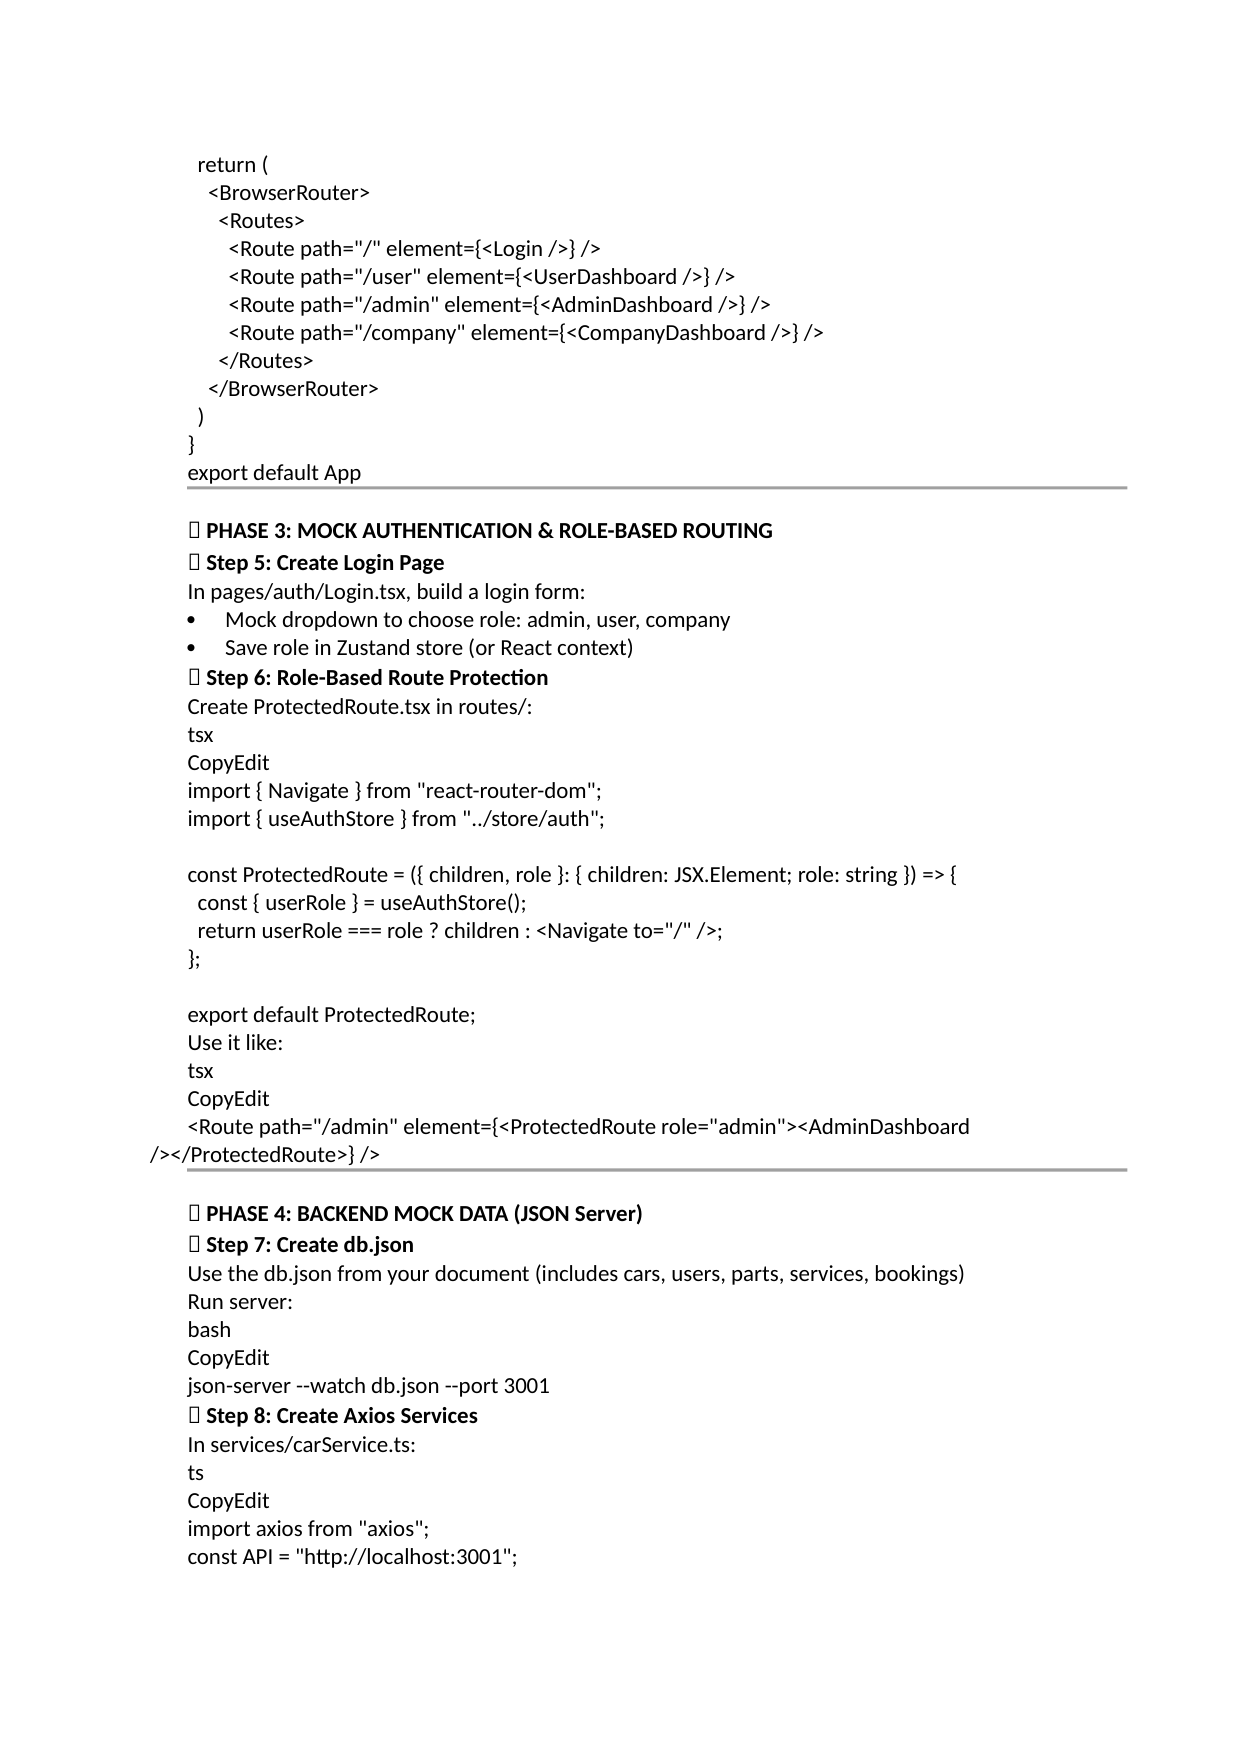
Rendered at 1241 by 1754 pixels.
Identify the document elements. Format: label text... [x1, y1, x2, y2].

text return userRole === role ? children : <Navigate to="/" />; [150, 916, 1084, 944]
text const ProtectedRoute = ({ children, role }: { children: JSX.Element; role: string }) => { [150, 860, 1084, 888]
text 🧾 PHASE 4: BACKEND MOCK DATA (JSON Server) [150, 1196, 1084, 1228]
text In pages/auth/Login.tsx, build a login form: [150, 577, 1084, 605]
text CopyEdit [150, 1084, 1084, 1112]
text <BrowserRouter> [150, 178, 1084, 206]
text import { Navigate } from "react-router-dom"; [150, 776, 1084, 804]
text <Route path="/user" element={<UserDashboard />} /> [150, 262, 1084, 290]
text const API = "http://localhost:3001"; [150, 1542, 1084, 1570]
text CopyEdit [150, 1343, 1084, 1371]
list Save role in Zustand store (or React context) [187, 633, 1084, 661]
text const { userRole } = useAuthStore(); [150, 888, 1084, 916]
text Run server: [150, 1287, 1084, 1315]
text bash [150, 1315, 1084, 1343]
text return ( [150, 150, 1084, 178]
text 🔐 PHASE 3: MOCK AUTHENTICATION & ROLE-BASED ROUTING [150, 514, 1084, 546]
text }; [150, 944, 1084, 972]
text <Route path="/" element={<Login />} /> [150, 234, 1084, 262]
list Mock dropdown to choose role: admin, user, company [187, 605, 1084, 633]
text <Routes> [150, 206, 1084, 234]
text export default ProtectedRoute; [150, 1000, 1084, 1028]
text json-server --watch db.json --port 3001 [150, 1371, 1084, 1399]
text ✅ Step 8: Create Axios Services [150, 1399, 1084, 1430]
text Create ProtectedRoute.tsx in routes/: [150, 692, 1084, 720]
text tsx [150, 1056, 1084, 1084]
text ) [150, 402, 1084, 430]
text tsx [150, 720, 1084, 748]
text Use it like: [150, 1028, 1084, 1056]
text <Route path="/company" element={<CompanyDashboard />} /> [150, 318, 1084, 346]
text </Routes> [150, 346, 1084, 374]
text CopyEdit [150, 748, 1084, 776]
text CopyEdit [150, 1486, 1084, 1514]
text } [150, 430, 1084, 458]
text export default App [150, 458, 1084, 486]
text import { useAuthStore } from "../store/auth"; [150, 804, 1084, 832]
text <Route path="/admin" element={<AdminDashboard />} /> [150, 290, 1084, 318]
text ts [150, 1458, 1084, 1486]
text In services/carService.ts: [150, 1430, 1084, 1458]
text Use the db.json from your document (includes cars, users, parts, services, bookings) [150, 1259, 1084, 1287]
text import axios from "axios"; [150, 1514, 1084, 1542]
text <Route path="/admin" element={<ProtectedRoute role="admin"><AdminDashboard /></ProtectedRoute>} /> [150, 1112, 1084, 1168]
text ✅ Step 6: Role-Based Route Protection [150, 661, 1084, 692]
text ✅ Step 5: Create Login Page [150, 546, 1084, 577]
text ✅ Step 7: Create db.json [150, 1228, 1084, 1259]
text </BrowserRouter> [150, 374, 1084, 402]
